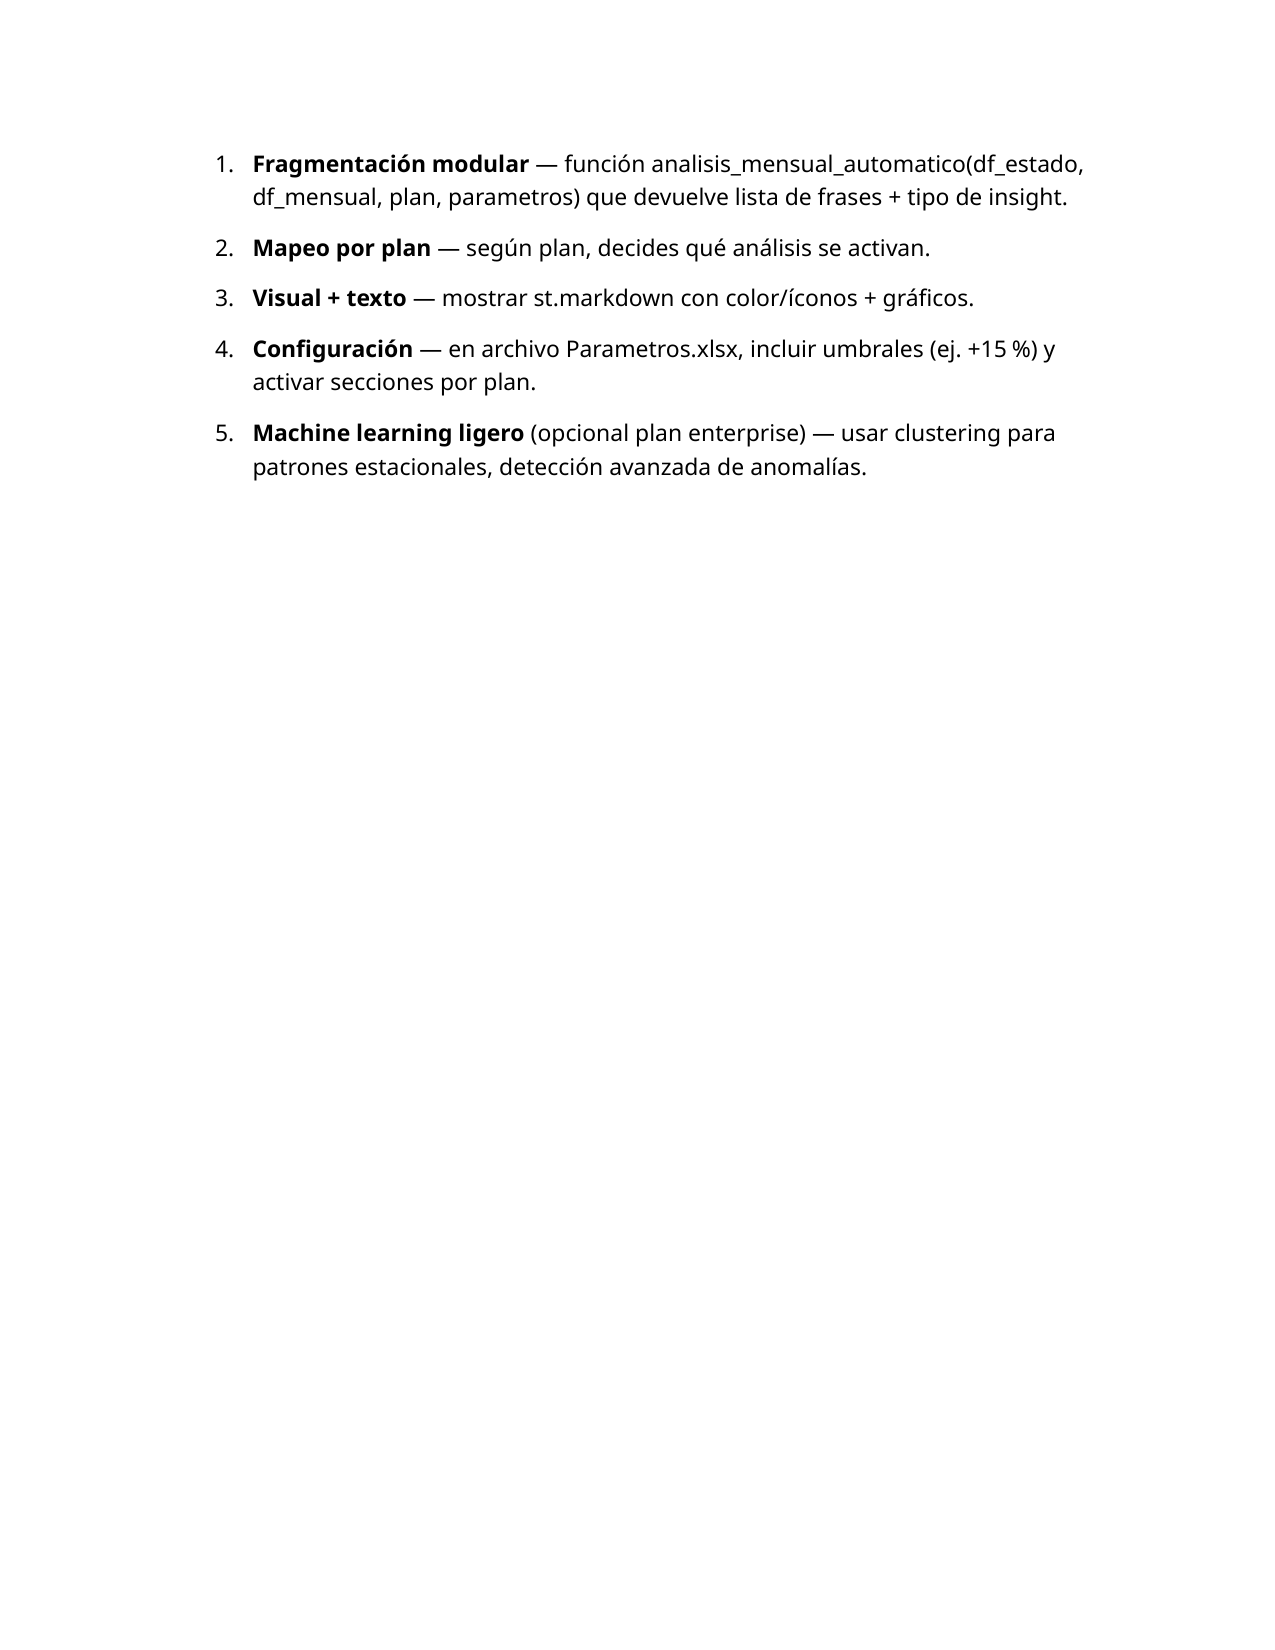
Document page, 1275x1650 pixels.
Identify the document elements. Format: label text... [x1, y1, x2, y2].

list Mapeo por plan — según plan, decides qué análisis se activan. [215, 232, 1098, 263]
list Machine learning ligero (opcional plan enterprise) — usar clustering para patrones estacionales, detección avanzada de anomalías. [215, 417, 1098, 482]
list Fragmentación modular — función analisis_mensual_automatico(df_estado, df_mensual, plan, parametros) que devuelve lista de frases + tipo de insight. [215, 148, 1098, 213]
list Visual + texto — mostrar st.markdown con color/íconos + gráficos. [215, 282, 1098, 313]
list Configuración — en archivo Parametros.xlsx, incluir umbrales (ej. +15 %) y activar secciones por plan. [215, 333, 1098, 398]
